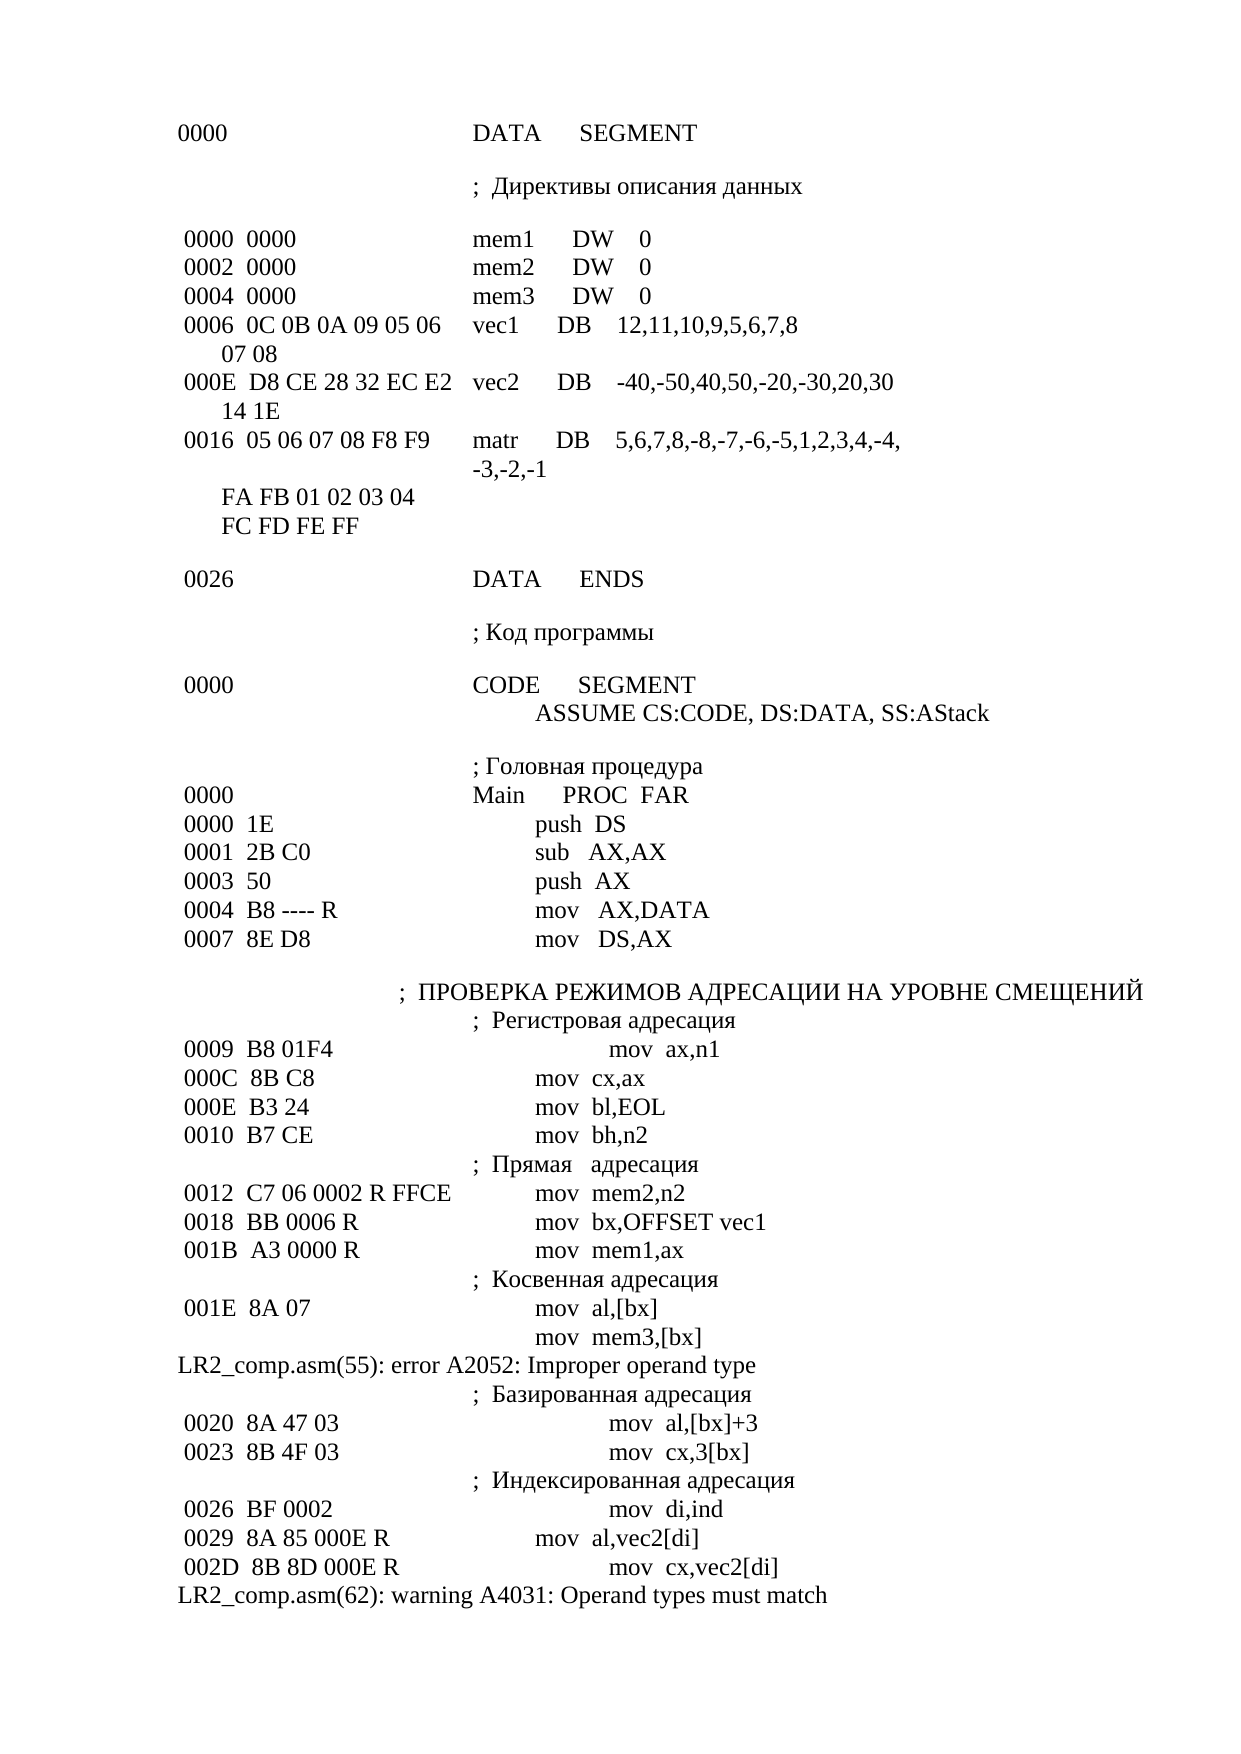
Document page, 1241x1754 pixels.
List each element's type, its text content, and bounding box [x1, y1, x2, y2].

text 0016 05 06 07 08 F8 F9 matr DB 5,6,7,8,-8,-7,-6,-5,1,2,3,4,-4, [177, 425, 1152, 454]
text 0000 0000 mem1 DW 0 [177, 224, 1152, 252]
text 0000 CODE SEGMENT [177, 670, 1152, 698]
text 0000 Main PROC FAR [177, 780, 1152, 809]
text 000E D8 CE 28 32 EC E2 vec2 DB -40,-50,40,50,-20,-30,20,30 [177, 367, 1152, 396]
text 0004 0000 mem3 DW 0 [177, 281, 1152, 310]
text 000C 8B C8 mov cx,ax [177, 1063, 1152, 1092]
text FC FD FE FF [177, 511, 1152, 540]
text FA FB 01 02 03 04 [177, 482, 1152, 511]
text 0006 0C 0B 0A 09 05 06 vec1 DB 12,11,10,9,5,6,7,8 [177, 310, 1152, 339]
text mov mem3,[bx] [177, 1322, 1152, 1350]
text ; Код программы [177, 617, 1152, 646]
text ; Косвенная адресация [177, 1264, 1152, 1293]
text ; ПРОВЕРКА РЕЖИМОВ АДРЕСАЦИИ НА УРОВНЕ СМЕЩЕНИЙ [177, 977, 1152, 1005]
text ; Регистровая адресация [177, 1005, 1152, 1034]
text 0009 B8 01F4 mov ax,n1 [177, 1034, 1152, 1063]
text ; Индексированная адресация [177, 1465, 1152, 1494]
text -3,-2,-1 [177, 454, 1152, 482]
text 0023 8B 4F 03 mov cx,3[bx] [177, 1437, 1152, 1465]
text LR2_comp.asm(55): error A2052: Improper operand type [177, 1350, 1152, 1379]
text 0002 0000 mem2 DW 0 [177, 252, 1152, 281]
text 000E B3 24 mov bl,EOL [177, 1092, 1152, 1120]
text 07 08 [177, 339, 1152, 367]
text 001E 8A 07 mov al,[bx] [177, 1293, 1152, 1322]
text ; Базированная адресация [177, 1379, 1152, 1408]
text ; Директивы описания данных [177, 171, 1152, 200]
text 0007 8E D8 mov DS,AX [177, 924, 1152, 952]
text 0026 BF 0002 mov di,ind [177, 1494, 1152, 1523]
text 0010 B7 CE mov bh,n2 [177, 1120, 1152, 1149]
text 0003 50 push AX [177, 866, 1152, 895]
text 0026 DATA ENDS [177, 564, 1152, 593]
text 001B A3 0000 R mov mem1,ax [177, 1235, 1152, 1264]
text ; Прямая адресация [177, 1149, 1152, 1178]
text 0004 B8 ---- R mov AX,DATA [177, 895, 1152, 924]
text ; Головная процедура [177, 751, 1152, 780]
text ASSUME CS:CODE, DS:DATA, SS:AStack [177, 698, 1152, 727]
text 0020 8A 47 03 mov al,[bx]+3 [177, 1408, 1152, 1437]
text 0029 8A 85 000E R mov al,vec2[di] [177, 1523, 1152, 1552]
text 14 1E [177, 396, 1152, 425]
text 0018 BB 0006 R mov bx,OFFSET vec1 [177, 1207, 1152, 1235]
text 002D 8B 8D 000E R mov cx,vec2[di] [177, 1552, 1152, 1580]
text 0000 1E push DS [177, 809, 1152, 837]
text 0000 DATA SEGMENT [177, 118, 1152, 147]
text LR2_comp.asm(62): warning A4031: Operand types must match [177, 1580, 1152, 1609]
text 0001 2B C0 sub AX,AX [177, 837, 1152, 866]
text 0012 C7 06 0002 R FFCE mov mem2,n2 [177, 1178, 1152, 1207]
